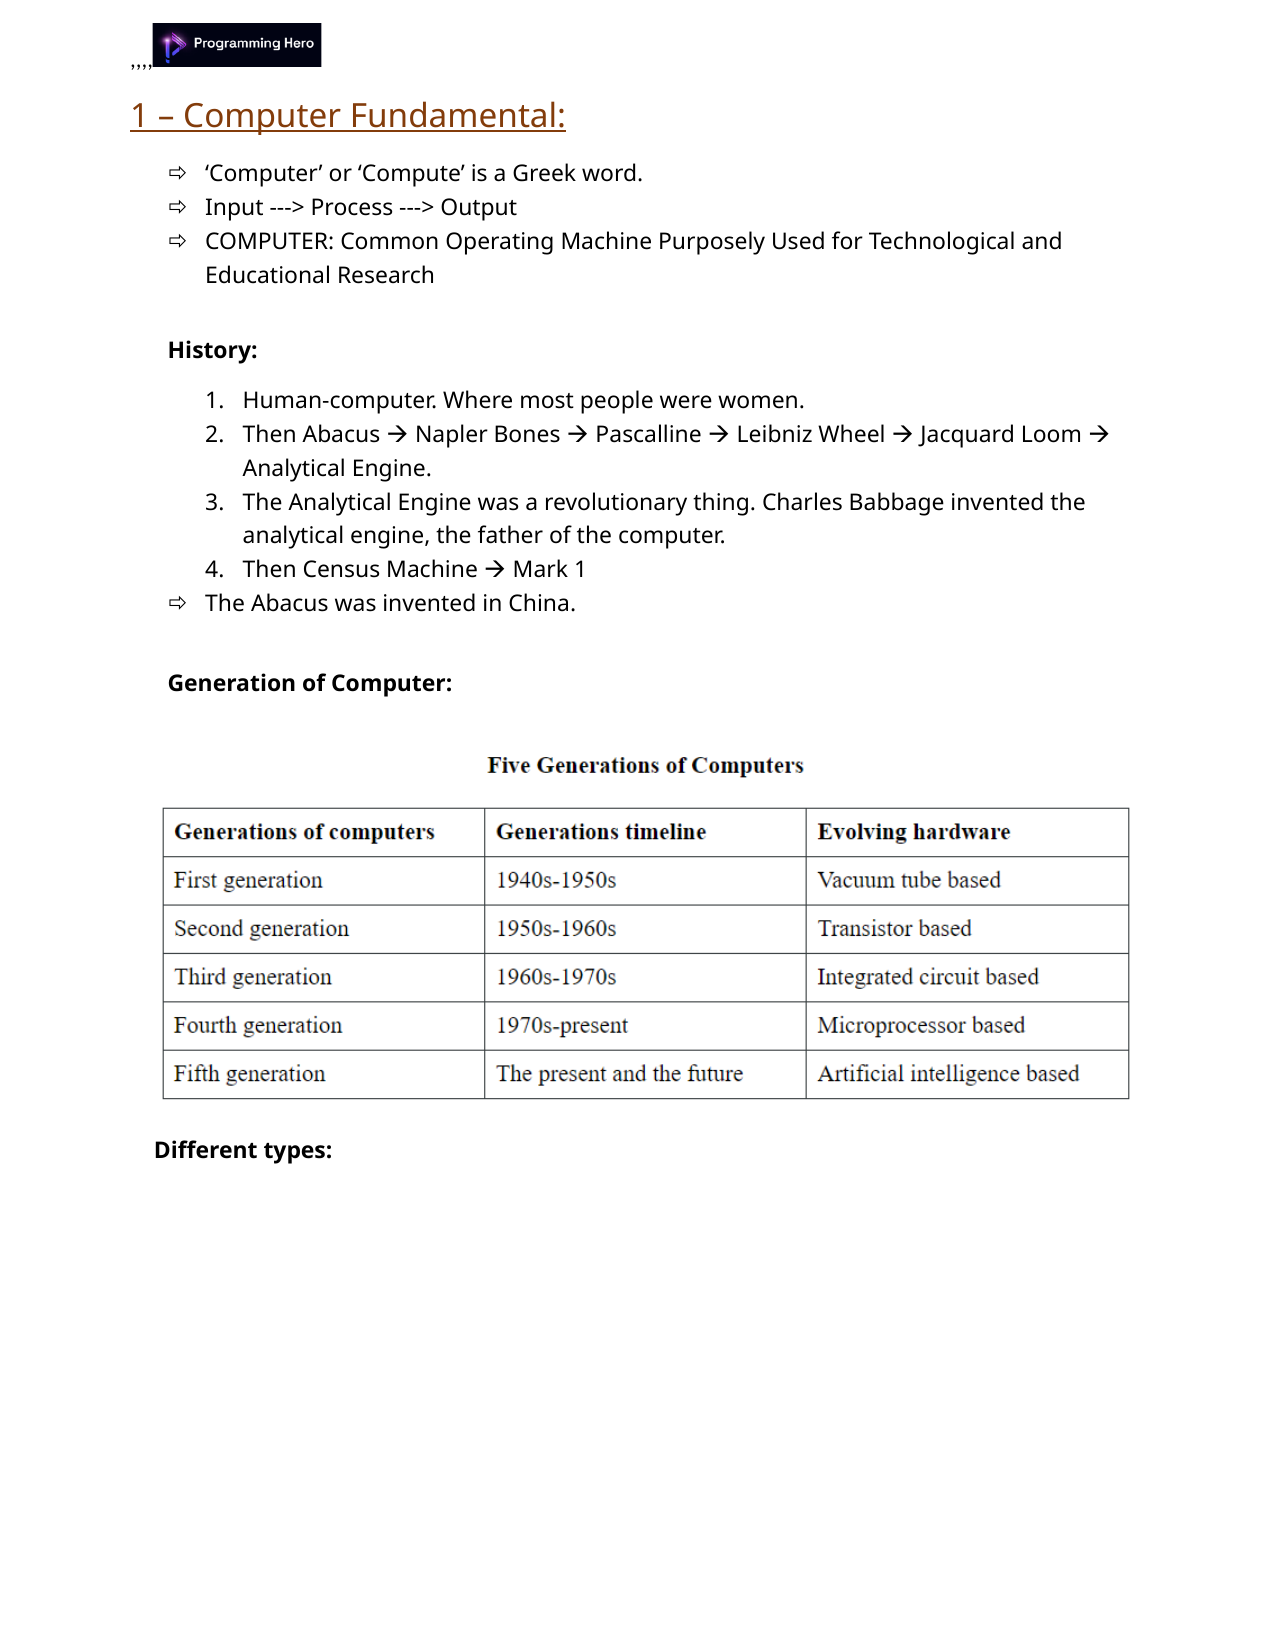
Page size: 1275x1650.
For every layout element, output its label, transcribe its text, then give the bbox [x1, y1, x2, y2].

picture [152, 23, 322, 67]
list ‘Computer’ or ‘Compute’ is a Greek word. [167, 157, 1144, 188]
list Then Abacus Napler Bones Pascalline Leibniz Wheel Jacquard Loom Analytical Engine. [205, 418, 1144, 483]
text Generation of Computer: [167, 667, 1144, 698]
text History: [167, 334, 1144, 365]
list The Abacus was invented in China. [167, 587, 1144, 618]
list The Analytical Engine was a revolutionary thing. Charles Babbage invented the analytical engine, the father of the computer. [205, 485, 1144, 550]
list Human-computer. Where most people were women. [205, 384, 1144, 415]
text Different types: [130, 1134, 1144, 1165]
picture [129, 747, 1144, 1115]
list Then Census Machine Mark 1 [205, 553, 1144, 584]
text 1 – Computer Fundamental: [130, 92, 1144, 137]
list COMPUTER: Common Operating Machine Purposely Used for Technological and Educational Research [167, 225, 1144, 290]
list Input ---> Process ---> Output [167, 191, 1144, 222]
text ,,,, [130, 24, 1144, 73]
